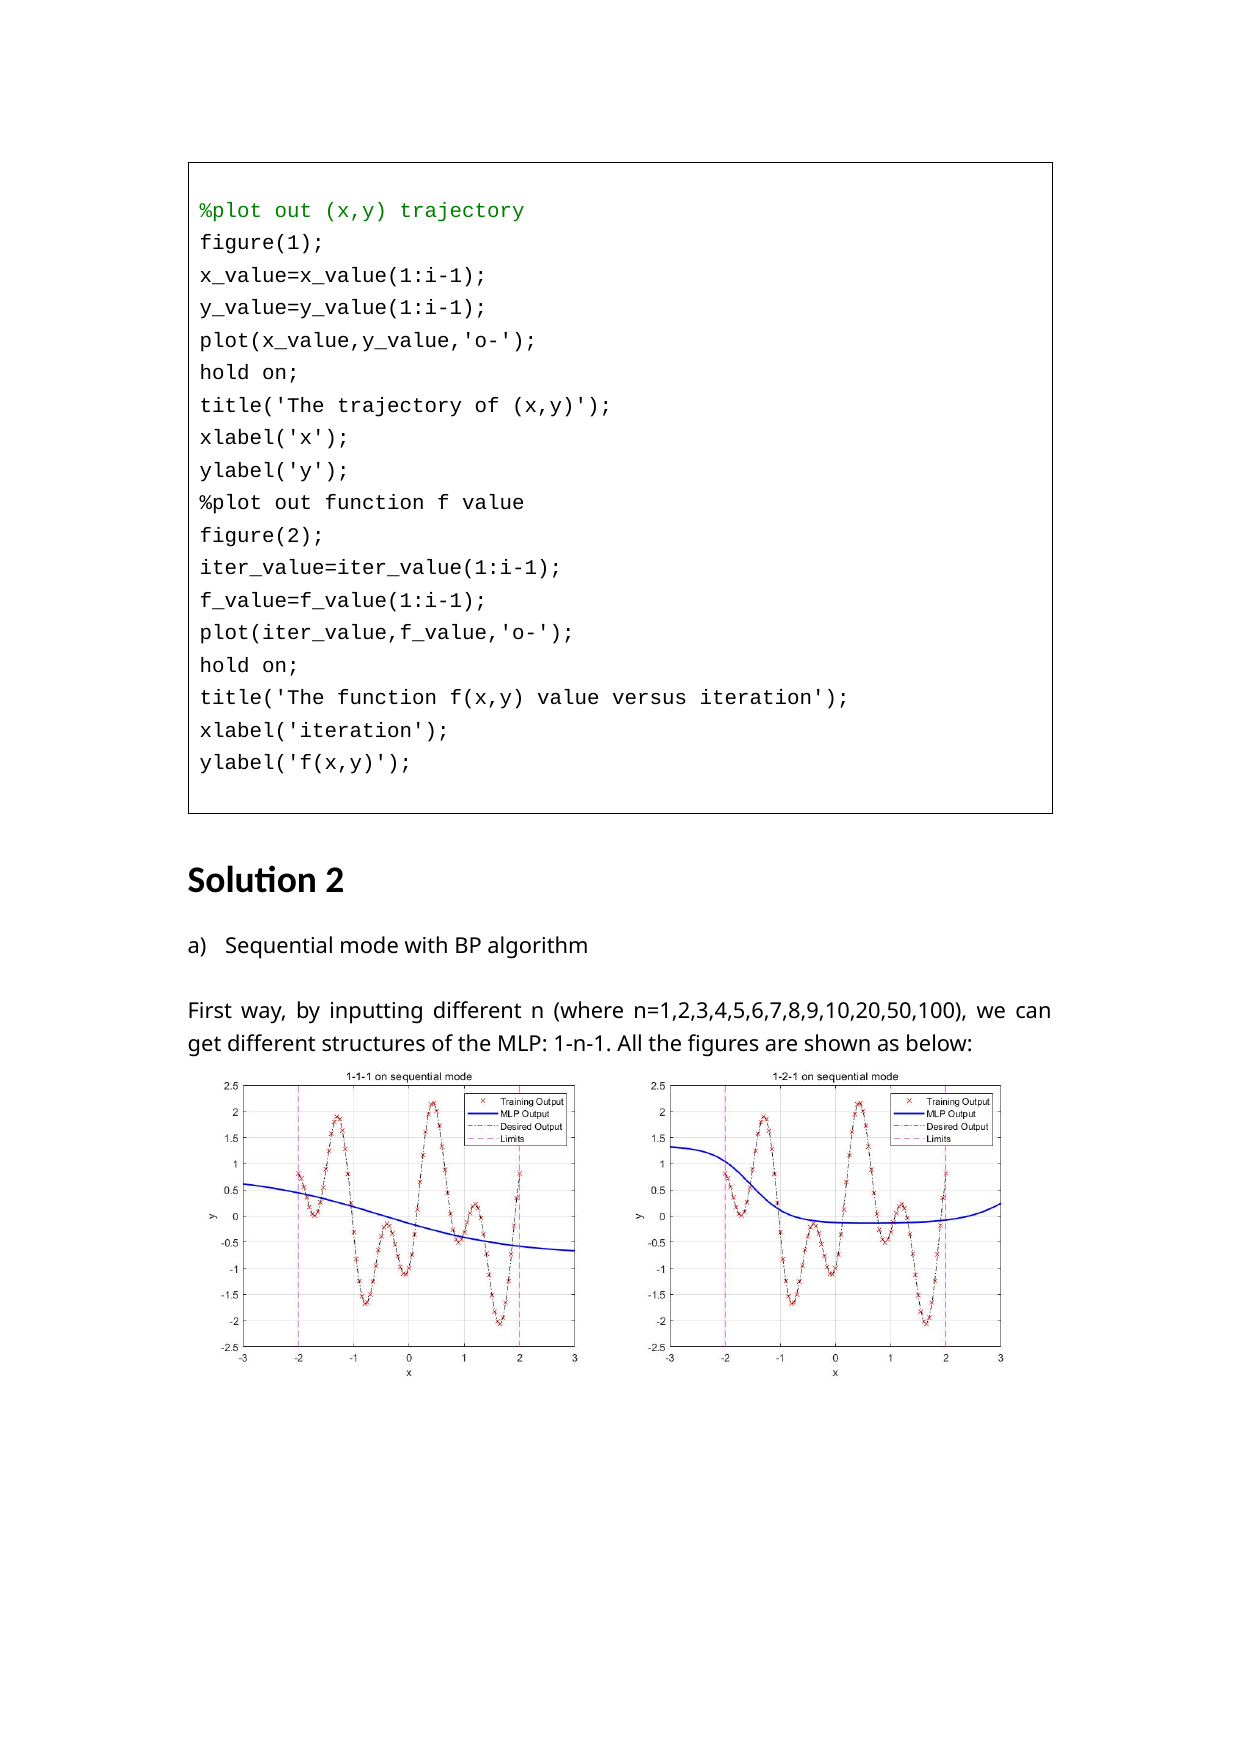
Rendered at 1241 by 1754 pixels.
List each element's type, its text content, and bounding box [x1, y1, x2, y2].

list Sequential mode with BP algorithm [187, 929, 1053, 962]
subtitle Solution 2 [187, 847, 1053, 912]
picture [187, 1061, 1041, 1382]
text First way, by inputting different n (where n=1,2,3,4,5,6,7,8,9,10,20,50,100), we can get different structures of the MLP: 1-n-1. All the figures are shown as below: [187, 994, 1053, 1059]
